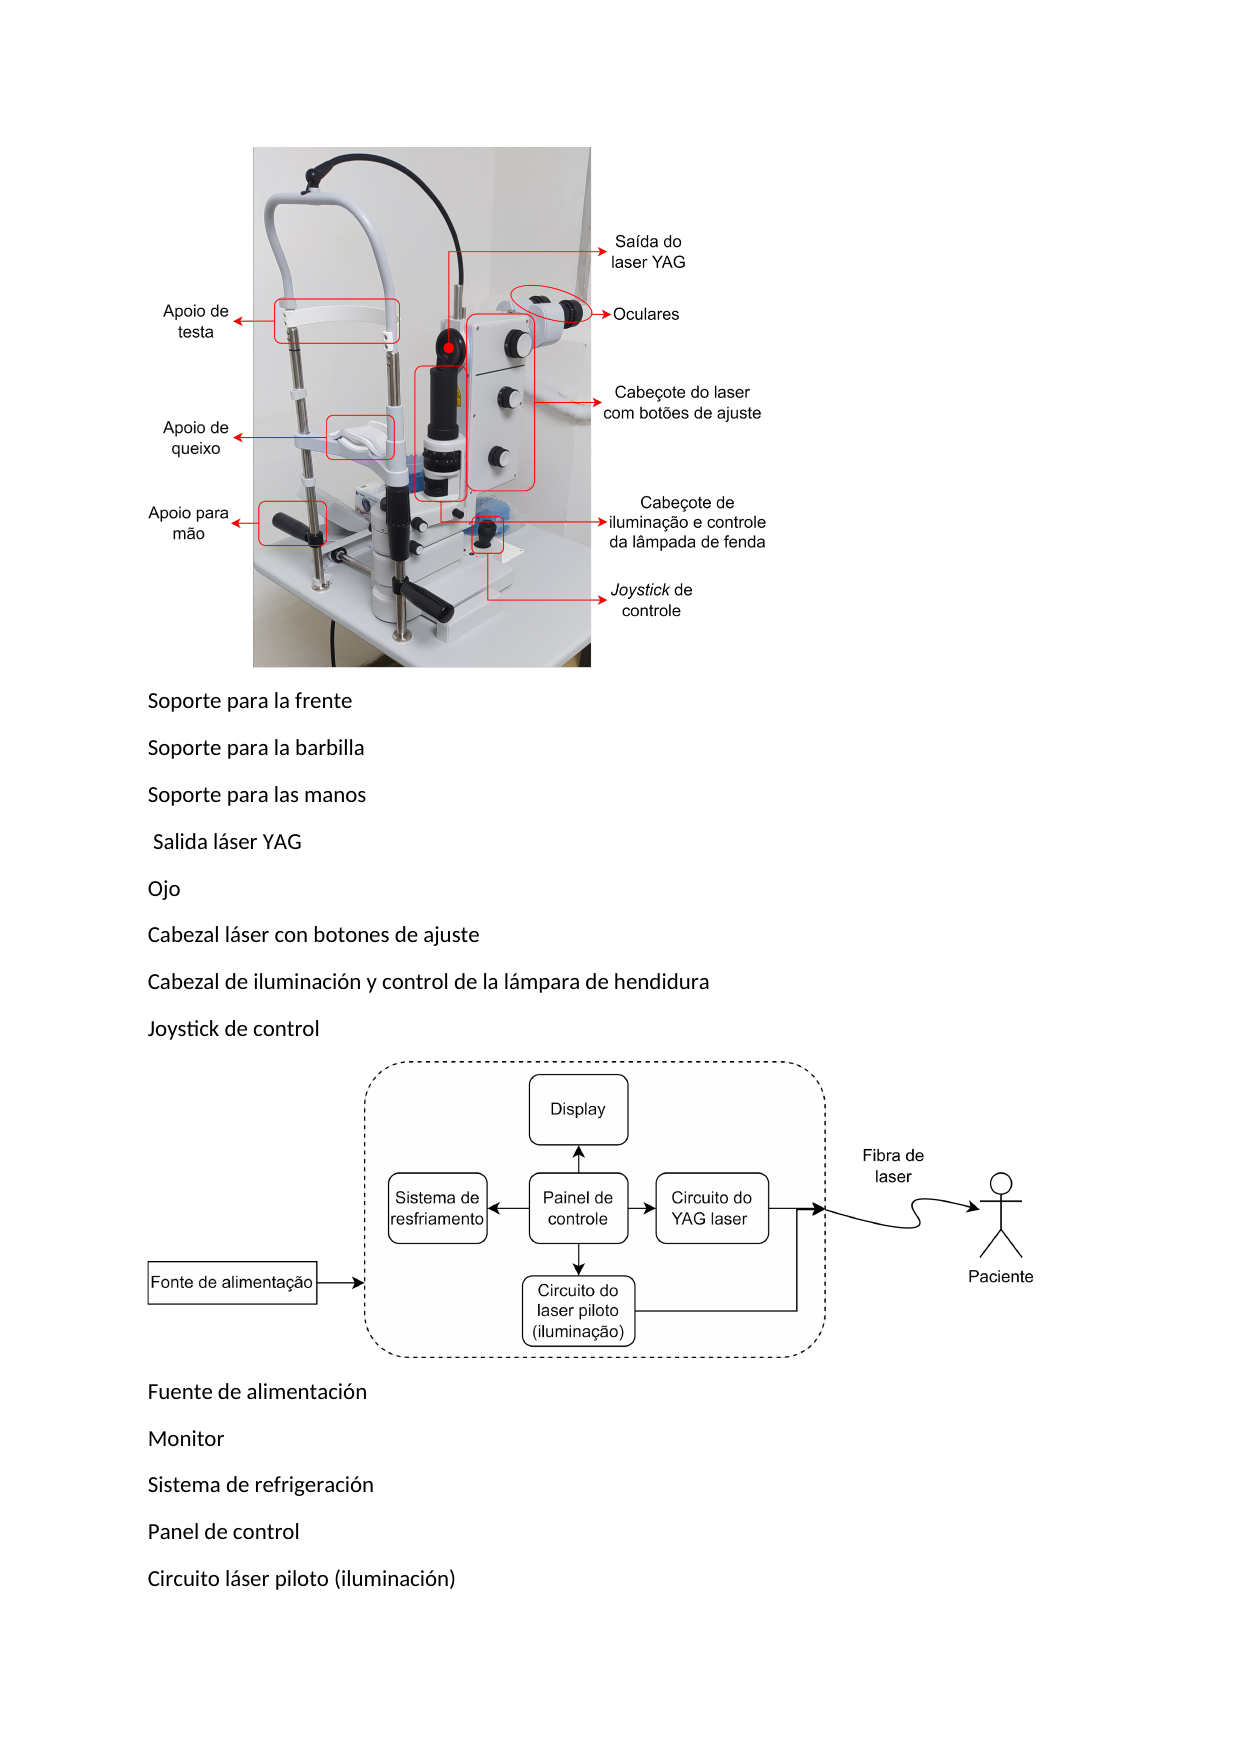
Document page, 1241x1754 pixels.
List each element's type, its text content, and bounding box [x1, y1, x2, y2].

text Joystick de control [148, 1014, 1093, 1042]
text Cabezal láser con botones de ajuste [148, 921, 1093, 948]
picture [147, 1061, 1034, 1358]
text Soporte para la barbilla [148, 733, 1093, 761]
text Cabezal de iluminación y control de la lámpara de hendidura [148, 967, 1093, 995]
text Soporte para la frente [148, 686, 1093, 714]
text Ojo [148, 874, 1093, 902]
text Monitor [148, 1424, 1093, 1452]
text Circuito láser piloto (iluminación) [148, 1564, 1093, 1592]
text Fuente de alimentación [148, 1377, 1093, 1405]
picture [147, 147, 769, 668]
text Panel de control [148, 1517, 1093, 1545]
text Sistema de refrigeración [148, 1471, 1093, 1498]
text Salida láser YAG [148, 827, 1093, 855]
text Soporte para las manos [148, 780, 1093, 808]
